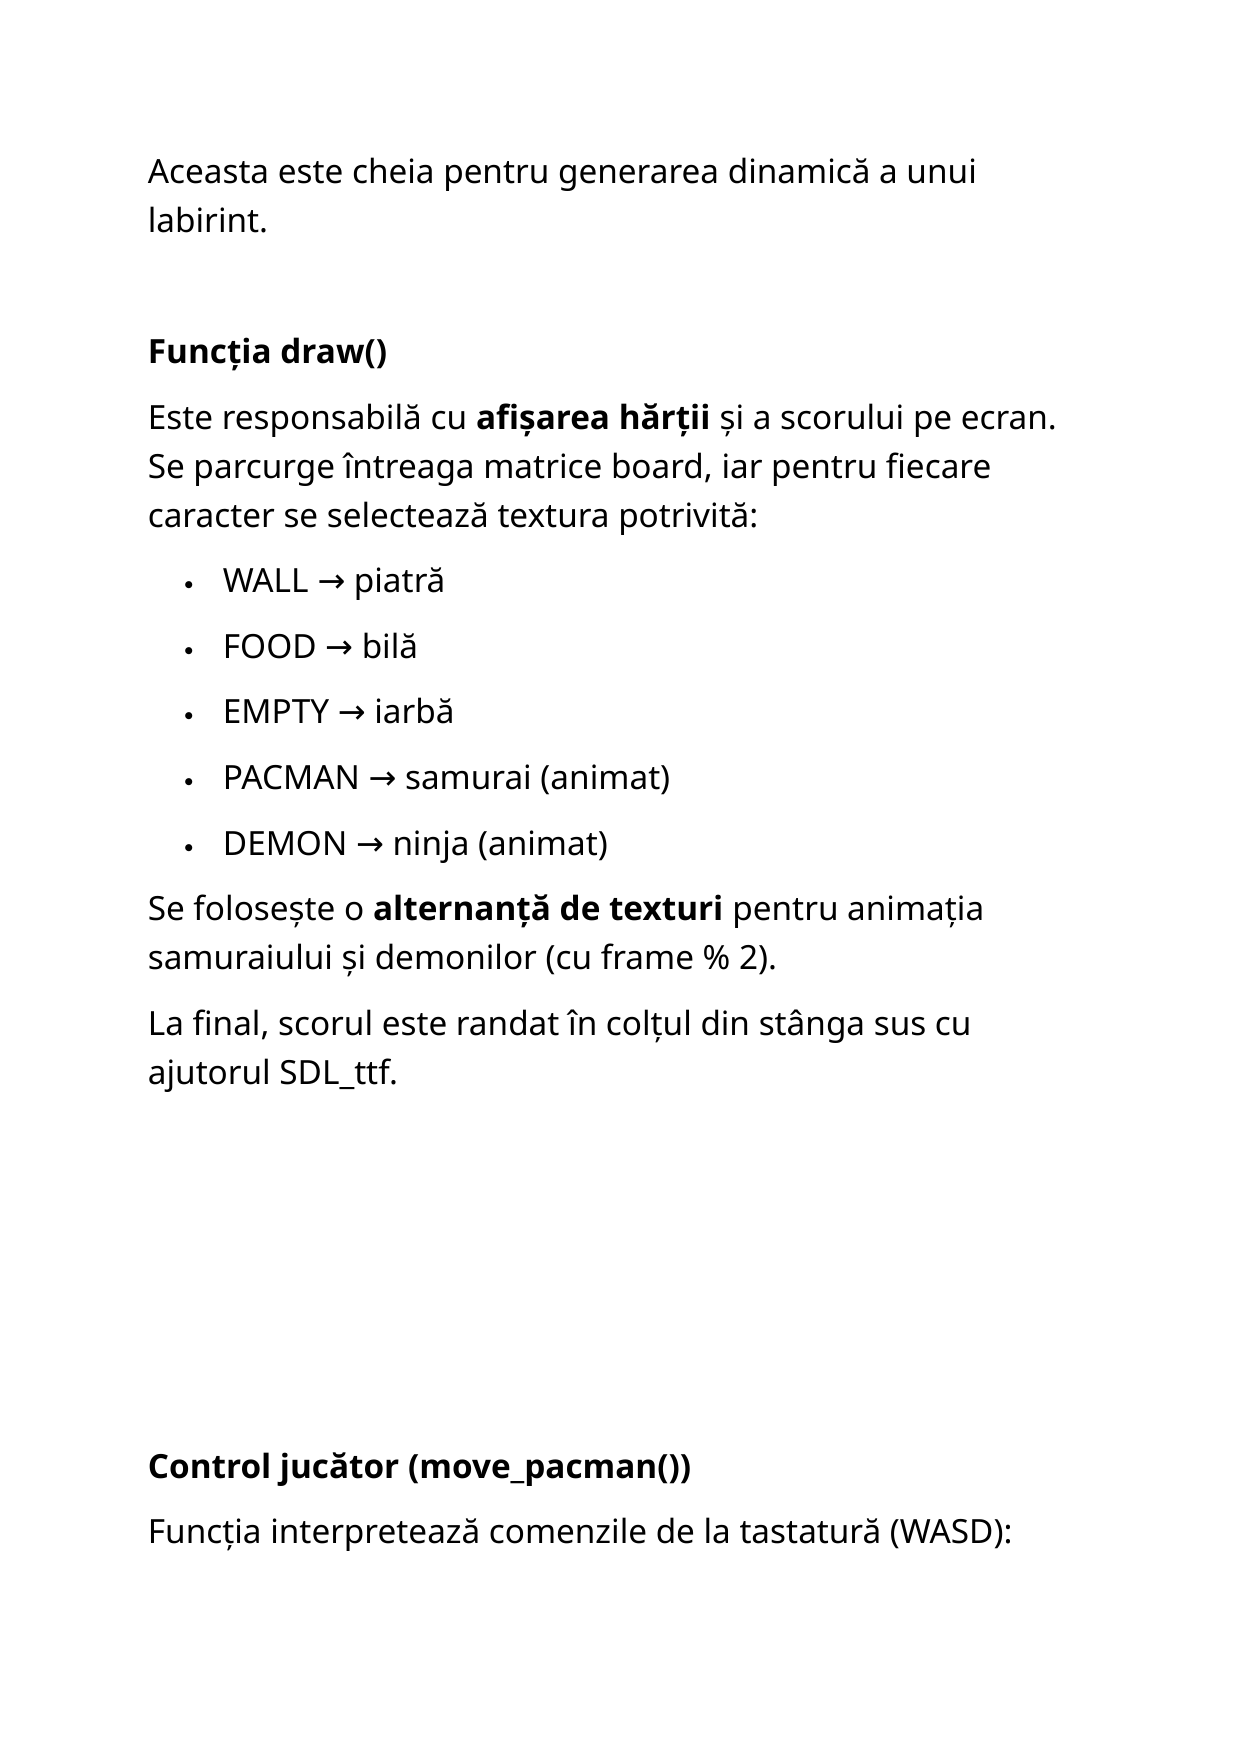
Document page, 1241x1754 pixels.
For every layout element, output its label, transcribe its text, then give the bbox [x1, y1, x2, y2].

text Control jucător (move_pacman()) [148, 1442, 1093, 1488]
text La final, scorul este randat în colțul din stânga sus cu ajutorul SDL_ttf. [148, 1000, 1093, 1094]
text Este responsabilă cu afișarea hărții și a scorului pe ecran. Se parcurge întreaga matrice board, iar pentru fiecare caracter se selectează textura potrivită: [148, 393, 1093, 537]
list DEMON → ninja (animat) [185, 819, 1093, 865]
text Se folosește o alternanță de texturi pentru animația samuraiului și demonilor (cu frame % 2). [148, 885, 1093, 979]
text Funcția draw() [148, 328, 1093, 373]
text Aceasta este cheia pentru generarea dinamică a unui labirint. [148, 148, 1093, 242]
text Funcția interpretează comenzile de la tastatură (WASD): [148, 1508, 1093, 1553]
list WALL → piatră [185, 557, 1093, 602]
list PACMAN → samurai (animat) [185, 754, 1093, 799]
list FOOD → bilă [185, 623, 1093, 668]
list EMPTY → iarbă [185, 688, 1093, 734]
